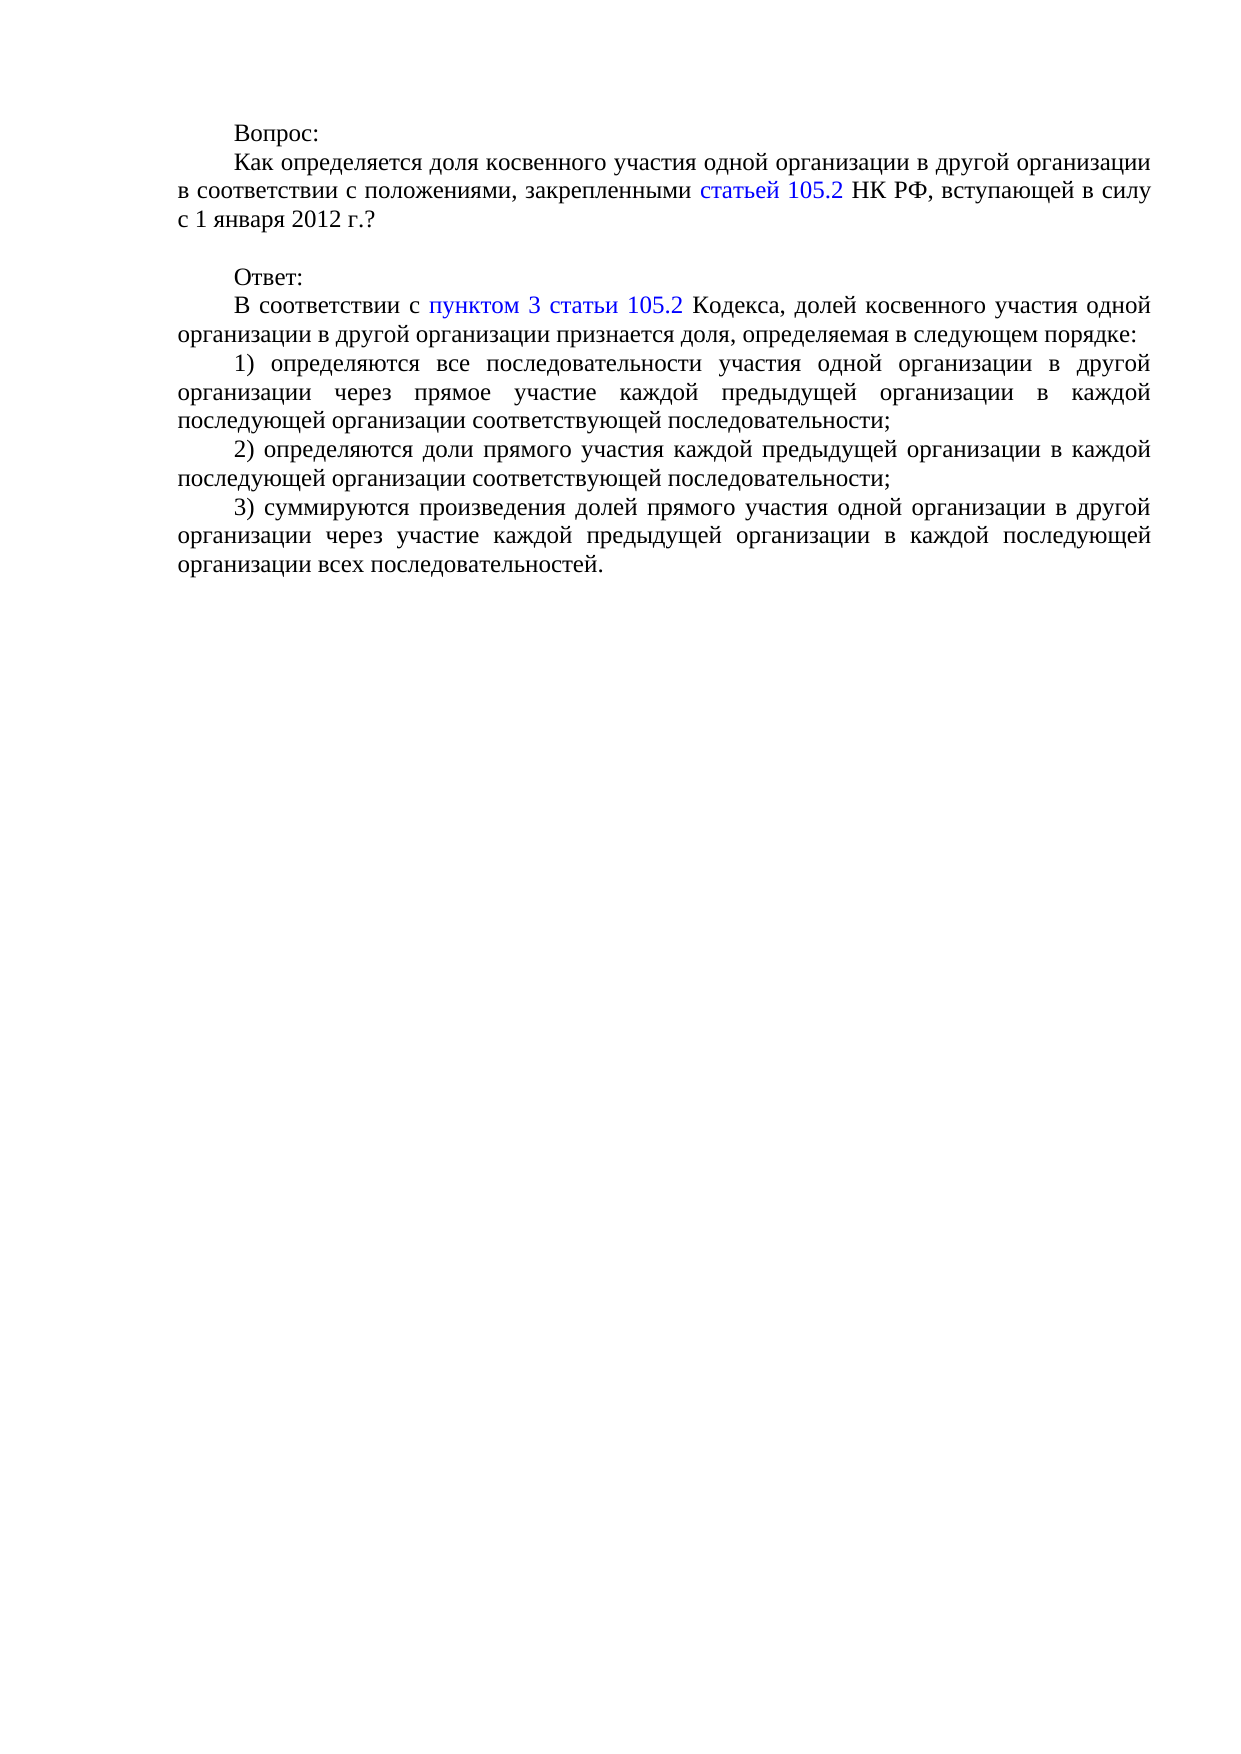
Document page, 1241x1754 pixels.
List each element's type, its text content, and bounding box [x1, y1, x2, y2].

text 1) определяются все последовательности участия одной организации в другой организации через прямое участие каждой предыдущей организации в каждой последующей организации соответствующей последовательности; [177, 348, 1152, 434]
text Ответ: [177, 262, 1152, 291]
text 2) определяются доли прямого участия каждой предыдущей организации в каждой последующей организации соответствующей последовательности; [177, 434, 1152, 492]
text Вопрос: [177, 118, 1152, 147]
text В соответствии с пунктом 3 статьи 105.2 Кодекса, долей косвенного участия одной организации в другой организации признается доля, определяемая в следующем порядке: [177, 291, 1152, 348]
text 3) суммируются произведения долей прямого участия одной организации в другой организации через участие каждой предыдущей организации в каждой последующей организации всех последовательностей. [177, 492, 1152, 578]
text Как определяется доля косвенного участия одной организации в другой организации в соответствии с положениями, закрепленными статьей 105.2 НК РФ, вступающей в силу с 1 января 2012 г.? [177, 147, 1152, 233]
